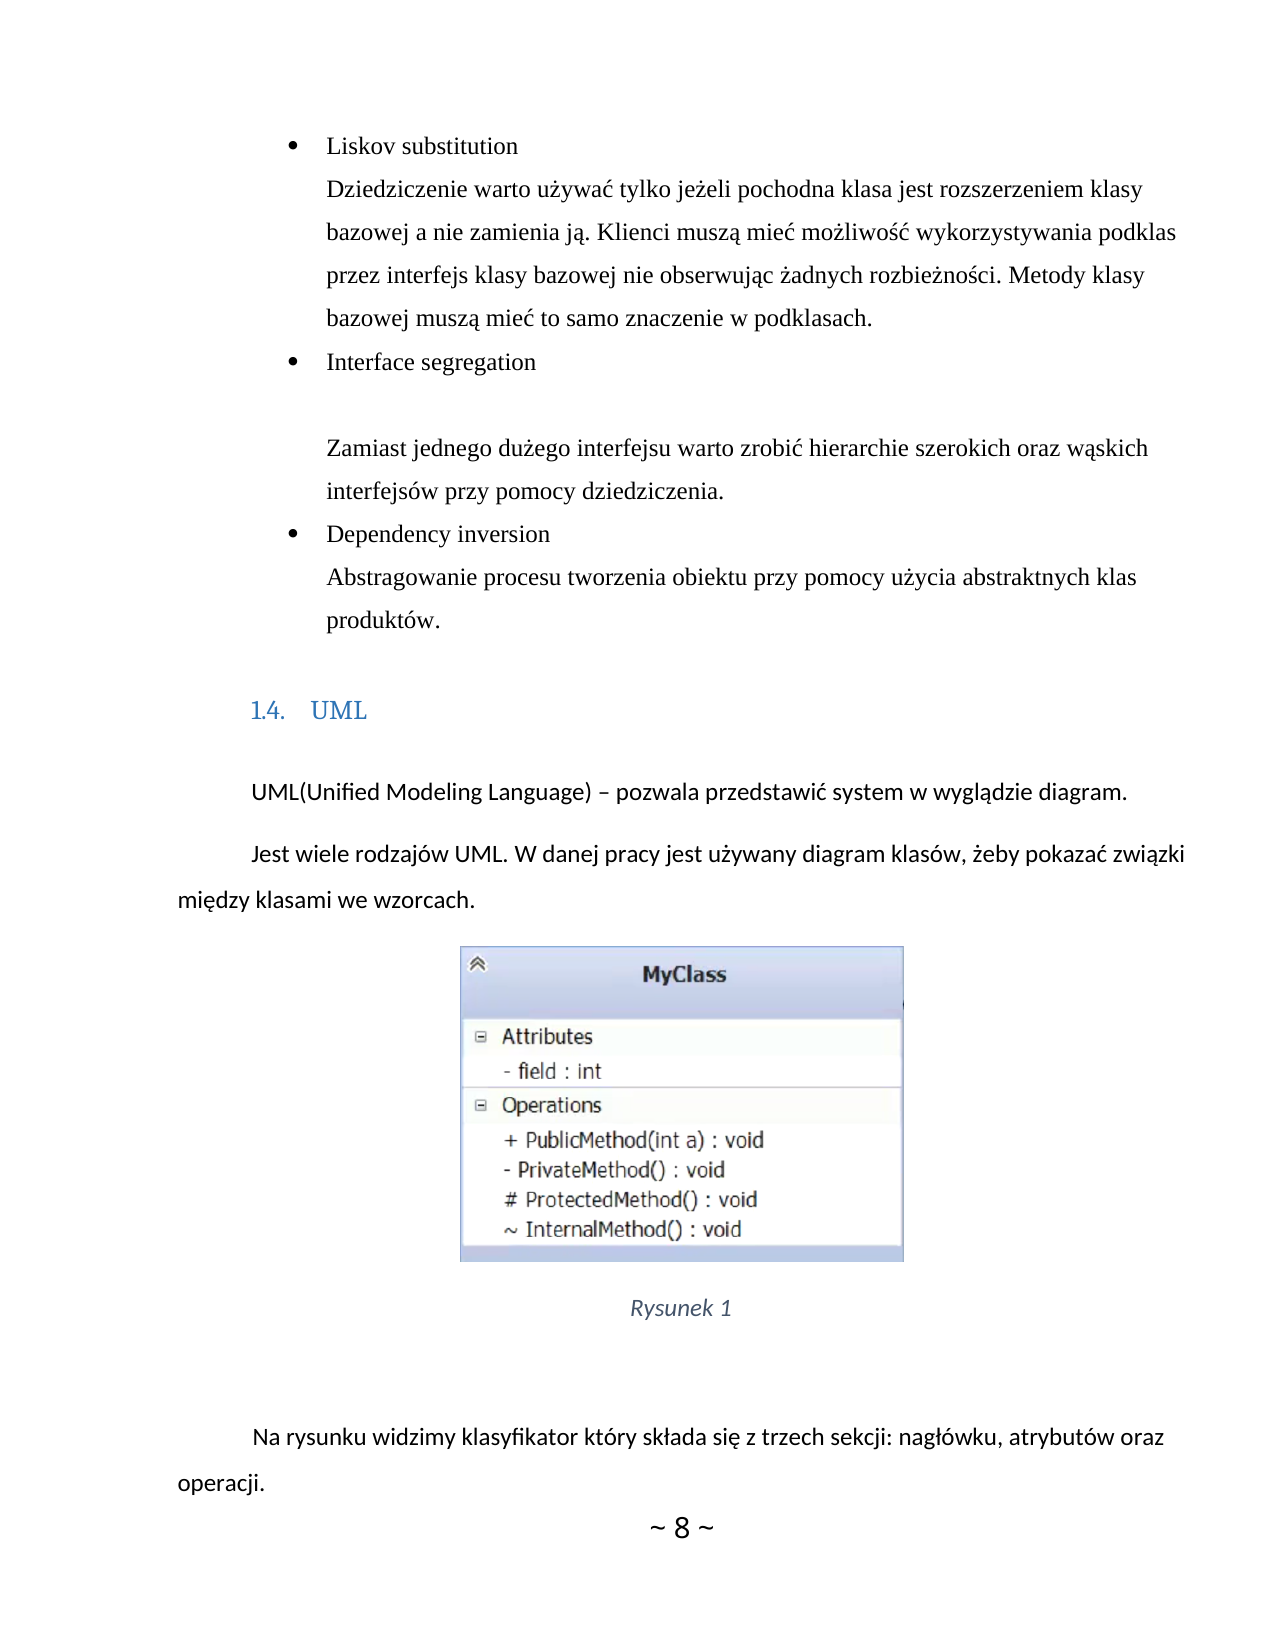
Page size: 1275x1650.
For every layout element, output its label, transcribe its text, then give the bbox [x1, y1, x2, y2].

picture [460, 946, 904, 1262]
subtitle UML [251, 695, 1186, 727]
list Dziedziczenie warto używać tylko jeżeli pochodna klasa jest rozszerzeniem klasy bazowej a nie zamienia ją. Klienci muszą mieć możliwość wykorzystywania podklas przez interfejs klasy bazowej nie obserwując żadnych rozbieżności. Metody klasy bazowej muszą mieć to samo znaczenie w podklasach. [326, 174, 1186, 332]
text UML(Unified Modeling Language) – pozwala przedstawić system w wyglądzie diagram. [177, 776, 1186, 806]
text Jest wiele rodzajów UML. W danej pracy jest używany diagram klasów, żeby pokazać związki między klasami we wzorcach. [177, 838, 1186, 914]
text Rysunek 1 [177, 1293, 1186, 1323]
text Na rysunku widzimy klasyfikator który składa się z trzech sekcji: nagłówku, atrybutów oraz operacji. [177, 1422, 1186, 1498]
list Dependency inversion [288, 519, 1186, 548]
list Liskov substitution [288, 131, 1186, 160]
list Zamiast jednego dużego interfejsu warto zrobić hierarchie szerokich oraz wąskich interfejsów przy pomocy dziedziczenia. [326, 433, 1186, 505]
list Abstragowanie procesu tworzenia obiektu przy pomocy użycia abstraktnych klas produktów. [326, 562, 1186, 634]
list Interface segregation [288, 347, 1186, 375]
